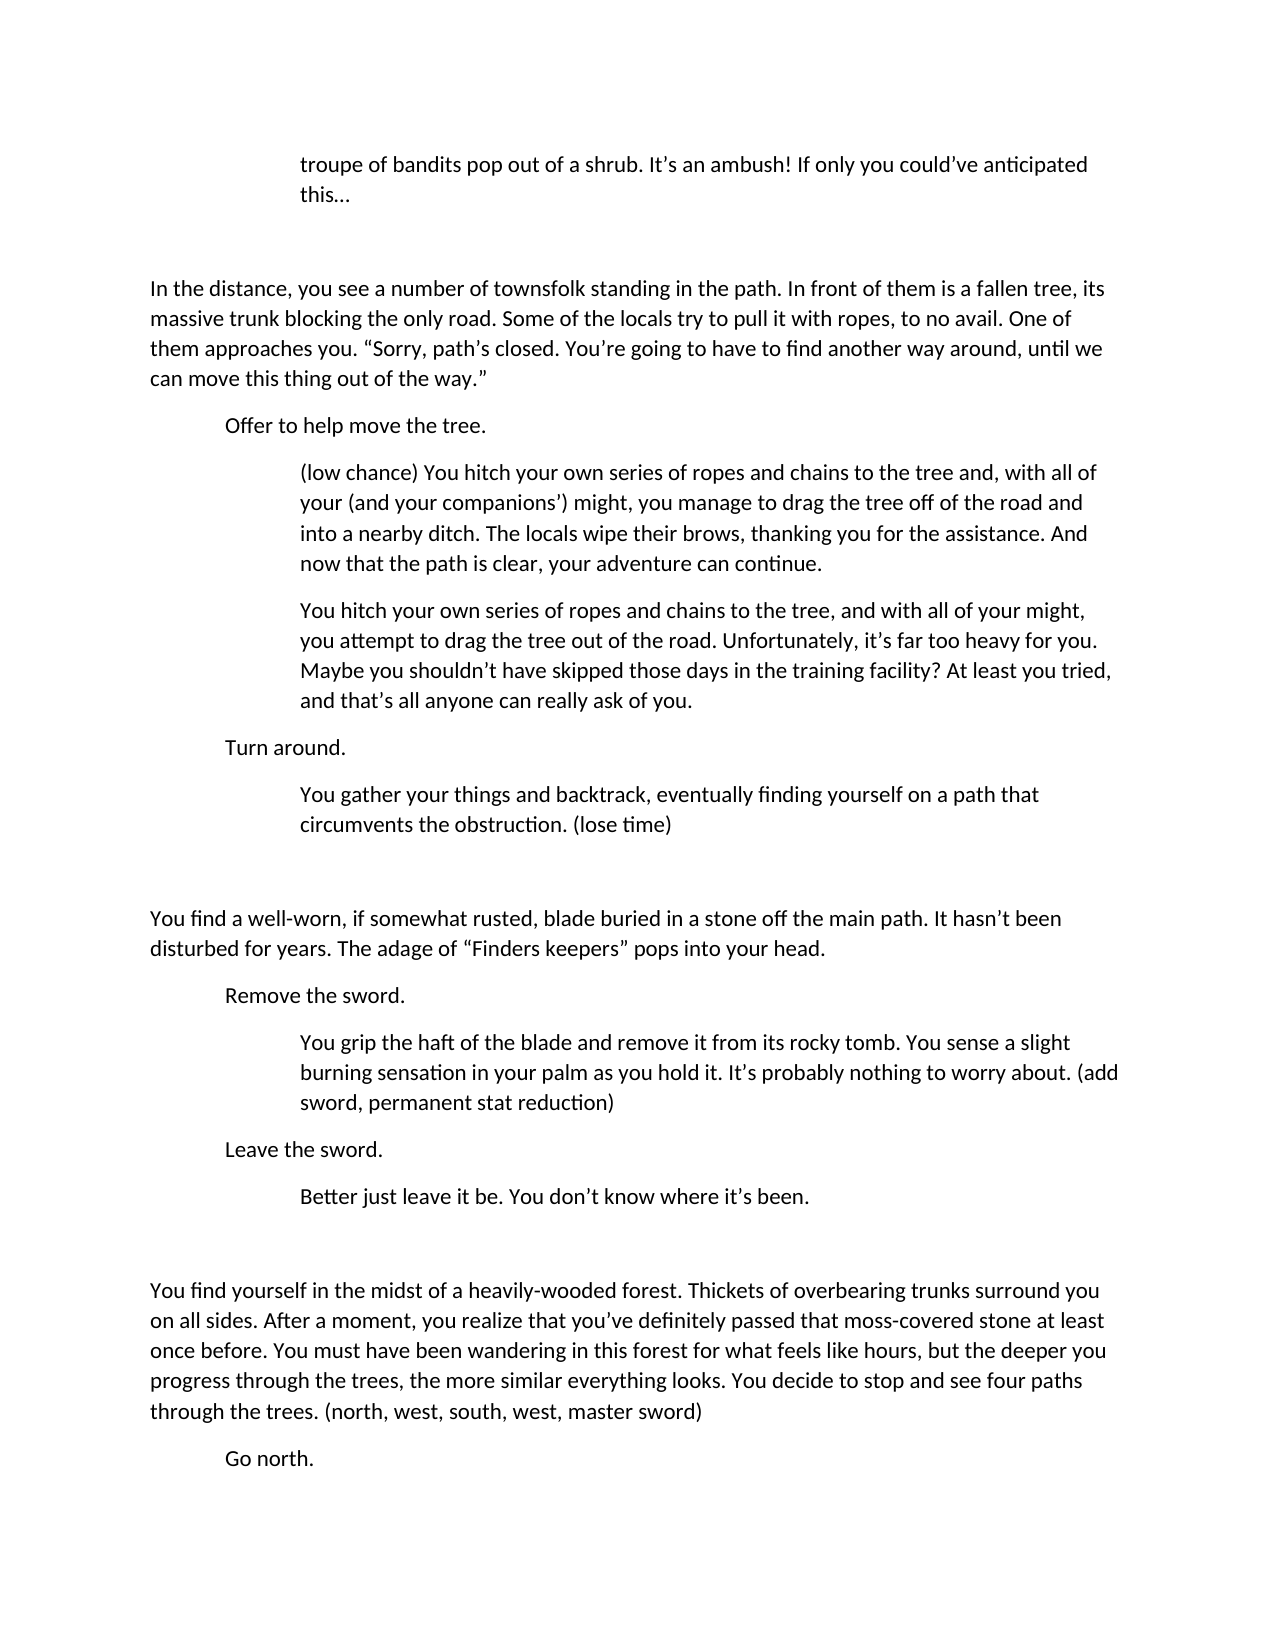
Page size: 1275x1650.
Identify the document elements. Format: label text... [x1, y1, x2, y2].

text Go north. [150, 1444, 1125, 1472]
text You grip the haft of the blade and remove it from its rocky tomb. You sense a slight burning sensation in your palm as you hold it. It’s probably nothing to worry about. (add sword, permanent stat reduction) [300, 1028, 1125, 1117]
text Turn around. [150, 733, 1125, 761]
text (low chance) You hitch your own series of ropes and chains to the tree and, with all of your (and your companions’) might, you manage to drag the tree off of the road and into a nearby ditch. The locals wipe their brows, thanking you for the assistance. And now that the path is clear, your adventure can continue. [300, 458, 1125, 577]
text Offer to help move the tree. [150, 411, 1125, 439]
text You gather your things and backtrack, eventually finding yourself on a path that circumvents the obstruction. (lose time) [300, 780, 1125, 838]
text In the distance, you see a number of townsfolk standing in the path. In front of them is a fallen tree, its massive trunk blocking the only road. Some of the locals try to pull it with ropes, to no avail. One of them approaches you. “Sorry, path’s closed. You’re going to have to find another way around, until we can move this thing out of the way.” [150, 274, 1125, 393]
text You find yourself in the midst of a heavily-wooded forest. Thickets of overbearing trunks surround you on all sides. After a moment, you realize that you’ve definitely passed that moss-covered stone at least once before. You must have been wandering in this forest for what feels like hours, but the deeper you progress through the trees, the more similar everything looks. You decide to stop and see four paths through the trees. (north, west, south, west, master sword) [150, 1276, 1125, 1425]
text Remove the sword. [150, 981, 1125, 1009]
text You hitch your own series of ropes and chains to the tree, and with all of your might, you attempt to drag the tree out of the road. Unfortunately, it’s far too heavy for you. Maybe you shouldn’t have skipped those days in the training facility? At least you tried, and that’s all anyone can really ask of you. [300, 596, 1125, 714]
text Better just leave it be. You don’t know where it’s been. [150, 1182, 1125, 1210]
text You find a well-worn, if somewhat rusted, blade buried in a stone off the main path. It hasn’t been disturbed for years. The adage of “Finders keepers” pops into your head. [150, 904, 1125, 962]
text Leave the sword. [150, 1135, 1125, 1163]
